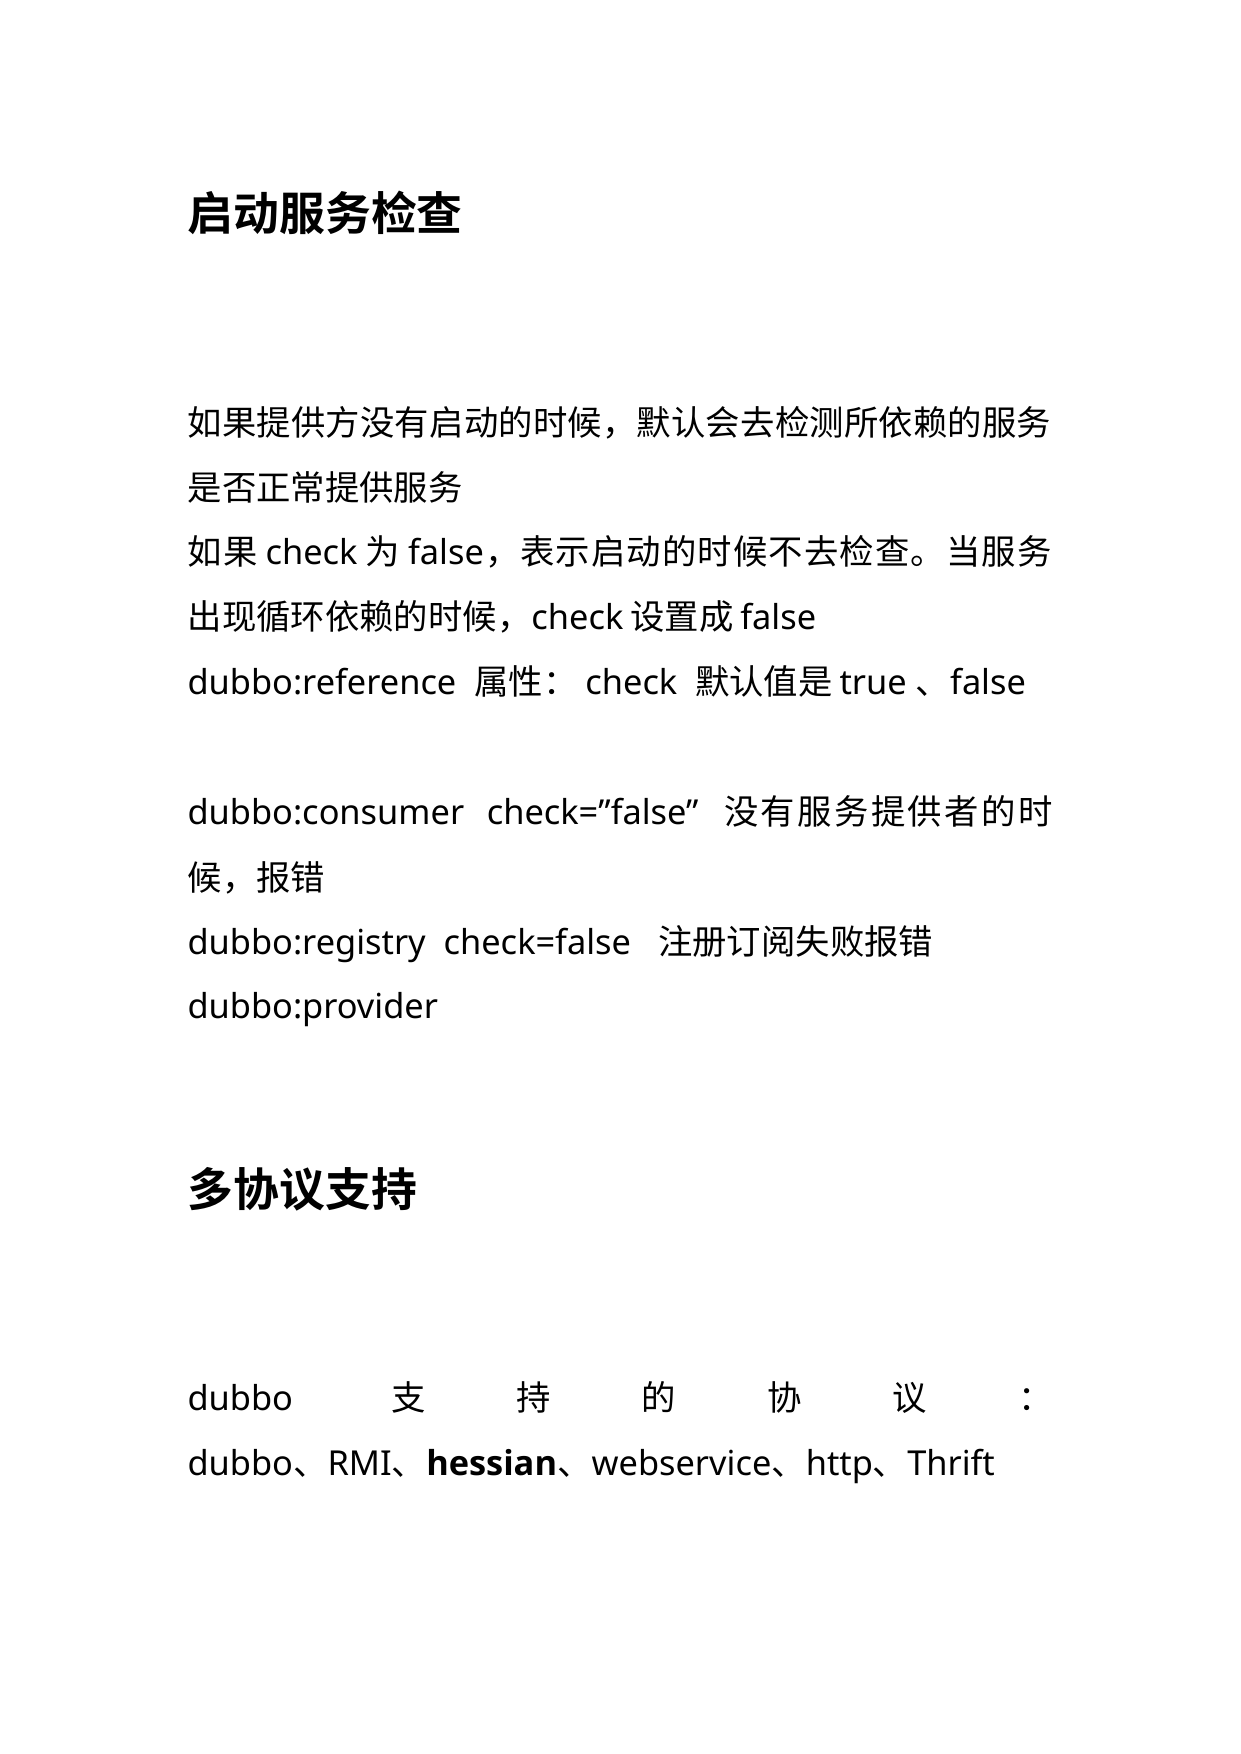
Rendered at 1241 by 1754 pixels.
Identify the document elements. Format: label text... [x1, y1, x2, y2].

text dubbo:provider [187, 972, 1053, 1037]
text dubbo:registry check=false 注册订阅失败报错 [187, 907, 1053, 972]
subtitle 多协议支持 [187, 1138, 1053, 1235]
subtitle 启动服务检查 [187, 162, 1053, 259]
text dubbo:reference 属性： check 默认值是true 、false [187, 647, 1053, 712]
text 如果check为false，表示启动的时候不去检查。当服务出现循环依赖的时候，check设置成false [187, 517, 1053, 647]
text 如果提供方没有启动的时候，默认会去检测所依赖的服务是否正常提供服务 [187, 387, 1053, 517]
text dubbo:consumer check=”false” 没有服务提供者的时候，报错 [187, 777, 1053, 907]
text dubbo支持的协议： dubbo、RMI、hessian、webservice、http、Thrift [187, 1363, 1053, 1493]
